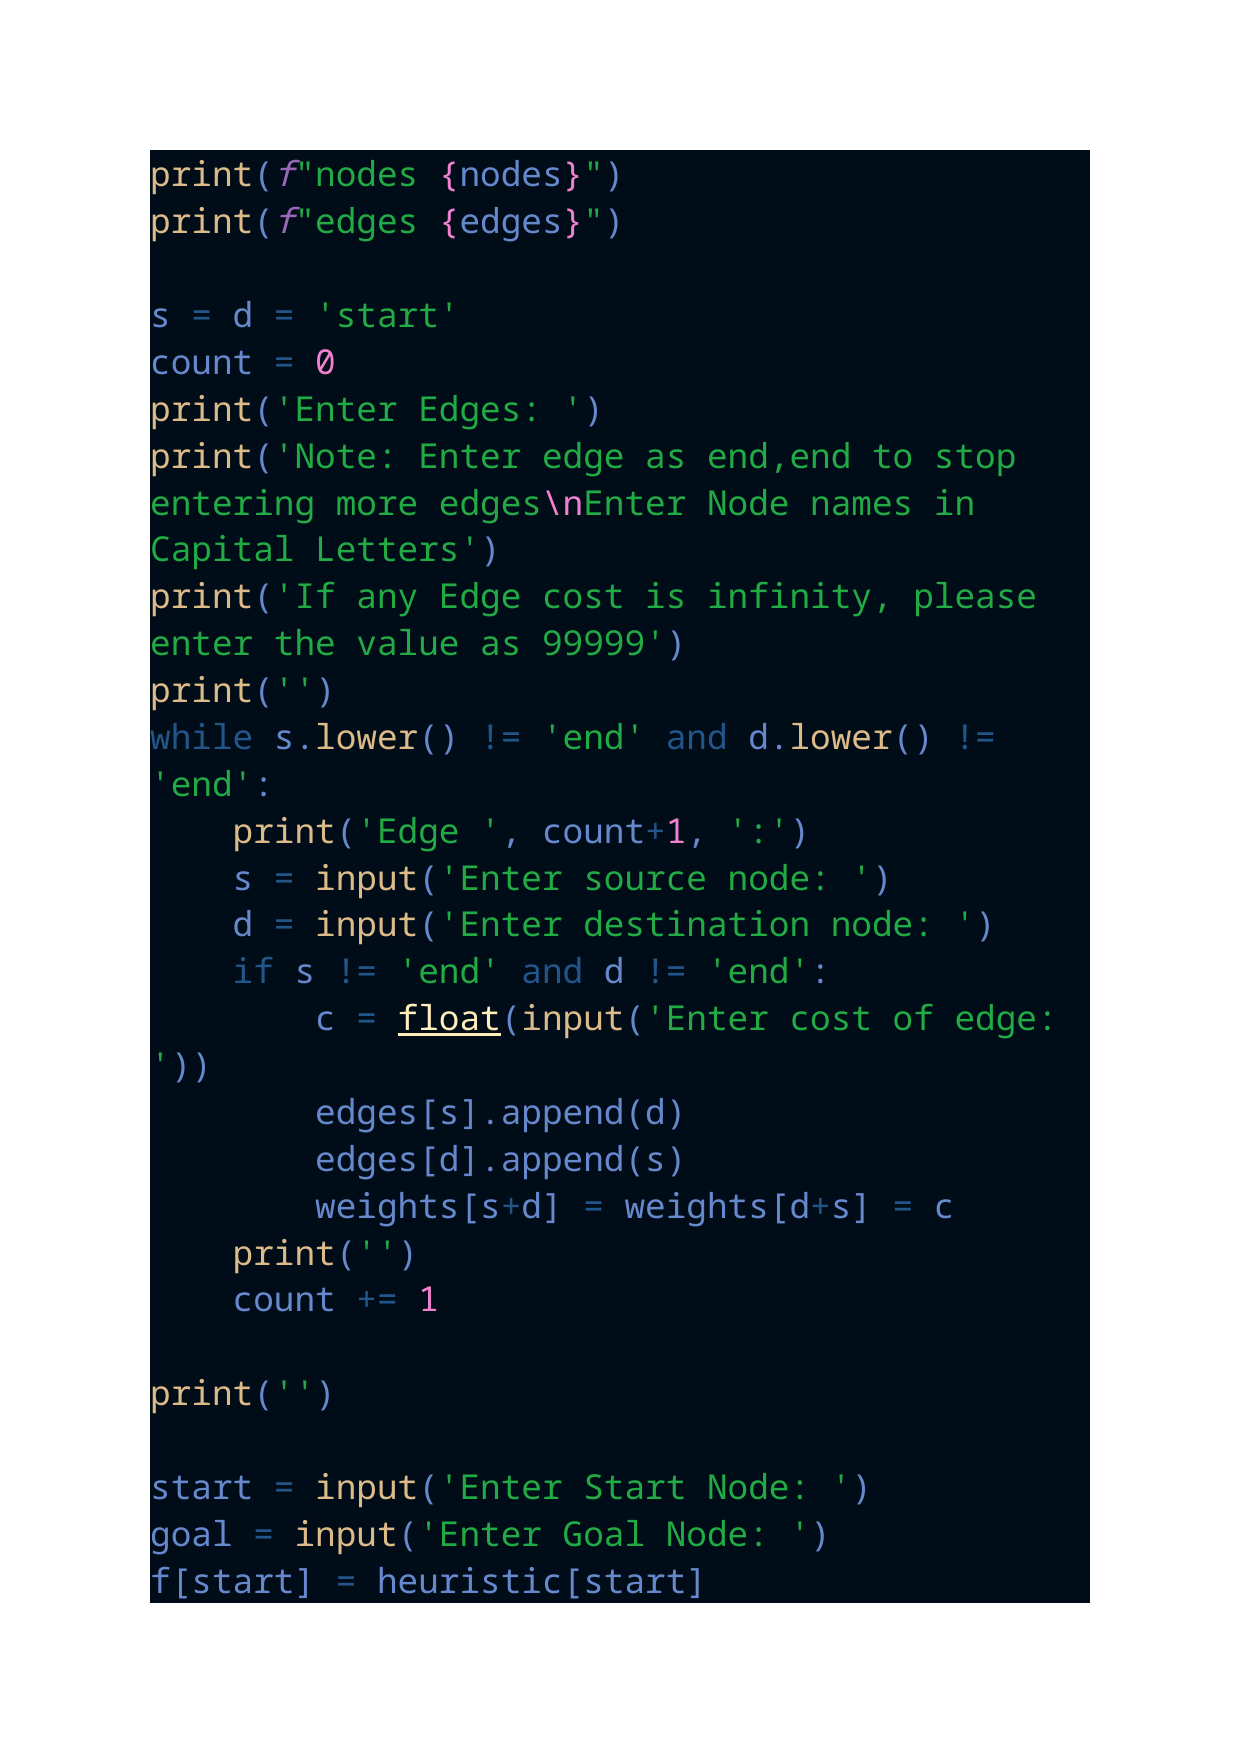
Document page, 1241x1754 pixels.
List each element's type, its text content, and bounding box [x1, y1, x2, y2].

text count = 0 [150, 337, 1090, 384]
text print('Note: Enter edge as end,end to stop entering more edges\nEnter Node names in Capital Letters') [150, 431, 1090, 572]
text weights[s+d] = weights[d+s] = c [150, 1181, 1090, 1228]
text print('') [150, 666, 1090, 712]
text while s.lower() != 'end' and d.lower() != 'end': [150, 712, 1090, 806]
text edges[d].append(s) [150, 1134, 1090, 1181]
text print(f"edges {edges}") [150, 197, 1090, 244]
text goal = input('Enter Goal Node: ') [150, 1509, 1090, 1556]
text c = float(input('Enter cost of edge: ')) [150, 994, 1090, 1087]
text print(f"nodes {nodes}") [150, 150, 1090, 197]
text f[start] = heuristic[start] [150, 1556, 1090, 1603]
text print('') [150, 1369, 1090, 1416]
text print('Edge ', count+1, ':') [150, 806, 1090, 853]
text count += 1 [150, 1275, 1090, 1322]
text if s != 'end' and d != 'end': [150, 947, 1090, 994]
text d = input('Enter destination node: ') [150, 900, 1090, 947]
text print('') [150, 1228, 1090, 1275]
text start = input('Enter Start Node: ') [150, 1462, 1090, 1509]
text print('Enter Edges: ') [150, 384, 1090, 431]
text s = input('Enter source node: ') [150, 853, 1090, 900]
text edges[s].append(d) [150, 1087, 1090, 1134]
text s = d = 'start' [150, 291, 1090, 337]
text print('If any Edge cost is infinity, please enter the value as 99999') [150, 572, 1090, 666]
